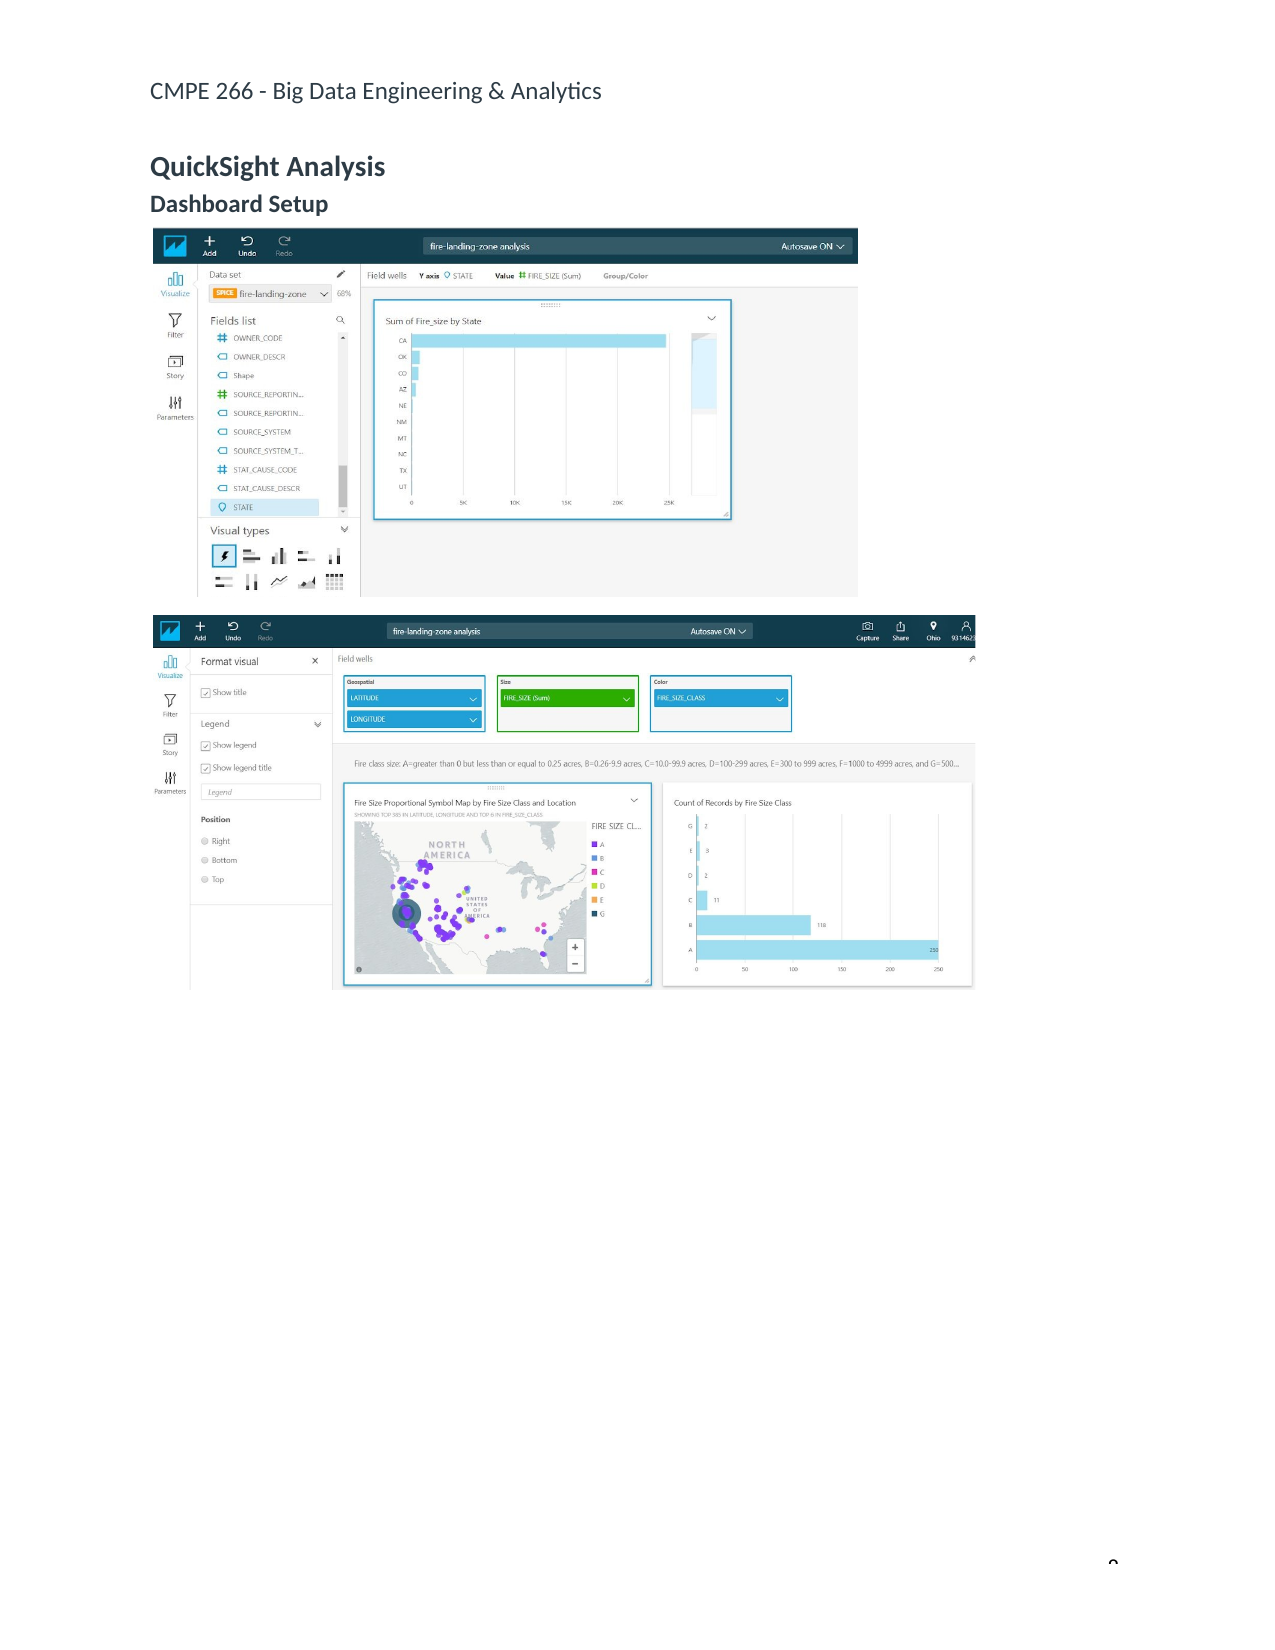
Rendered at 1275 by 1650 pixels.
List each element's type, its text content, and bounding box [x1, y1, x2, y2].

text Dashboard Setup [150, 188, 1139, 219]
picture [153, 226, 858, 597]
picture [153, 615, 976, 990]
text QuickSight Analysis [150, 148, 1139, 184]
